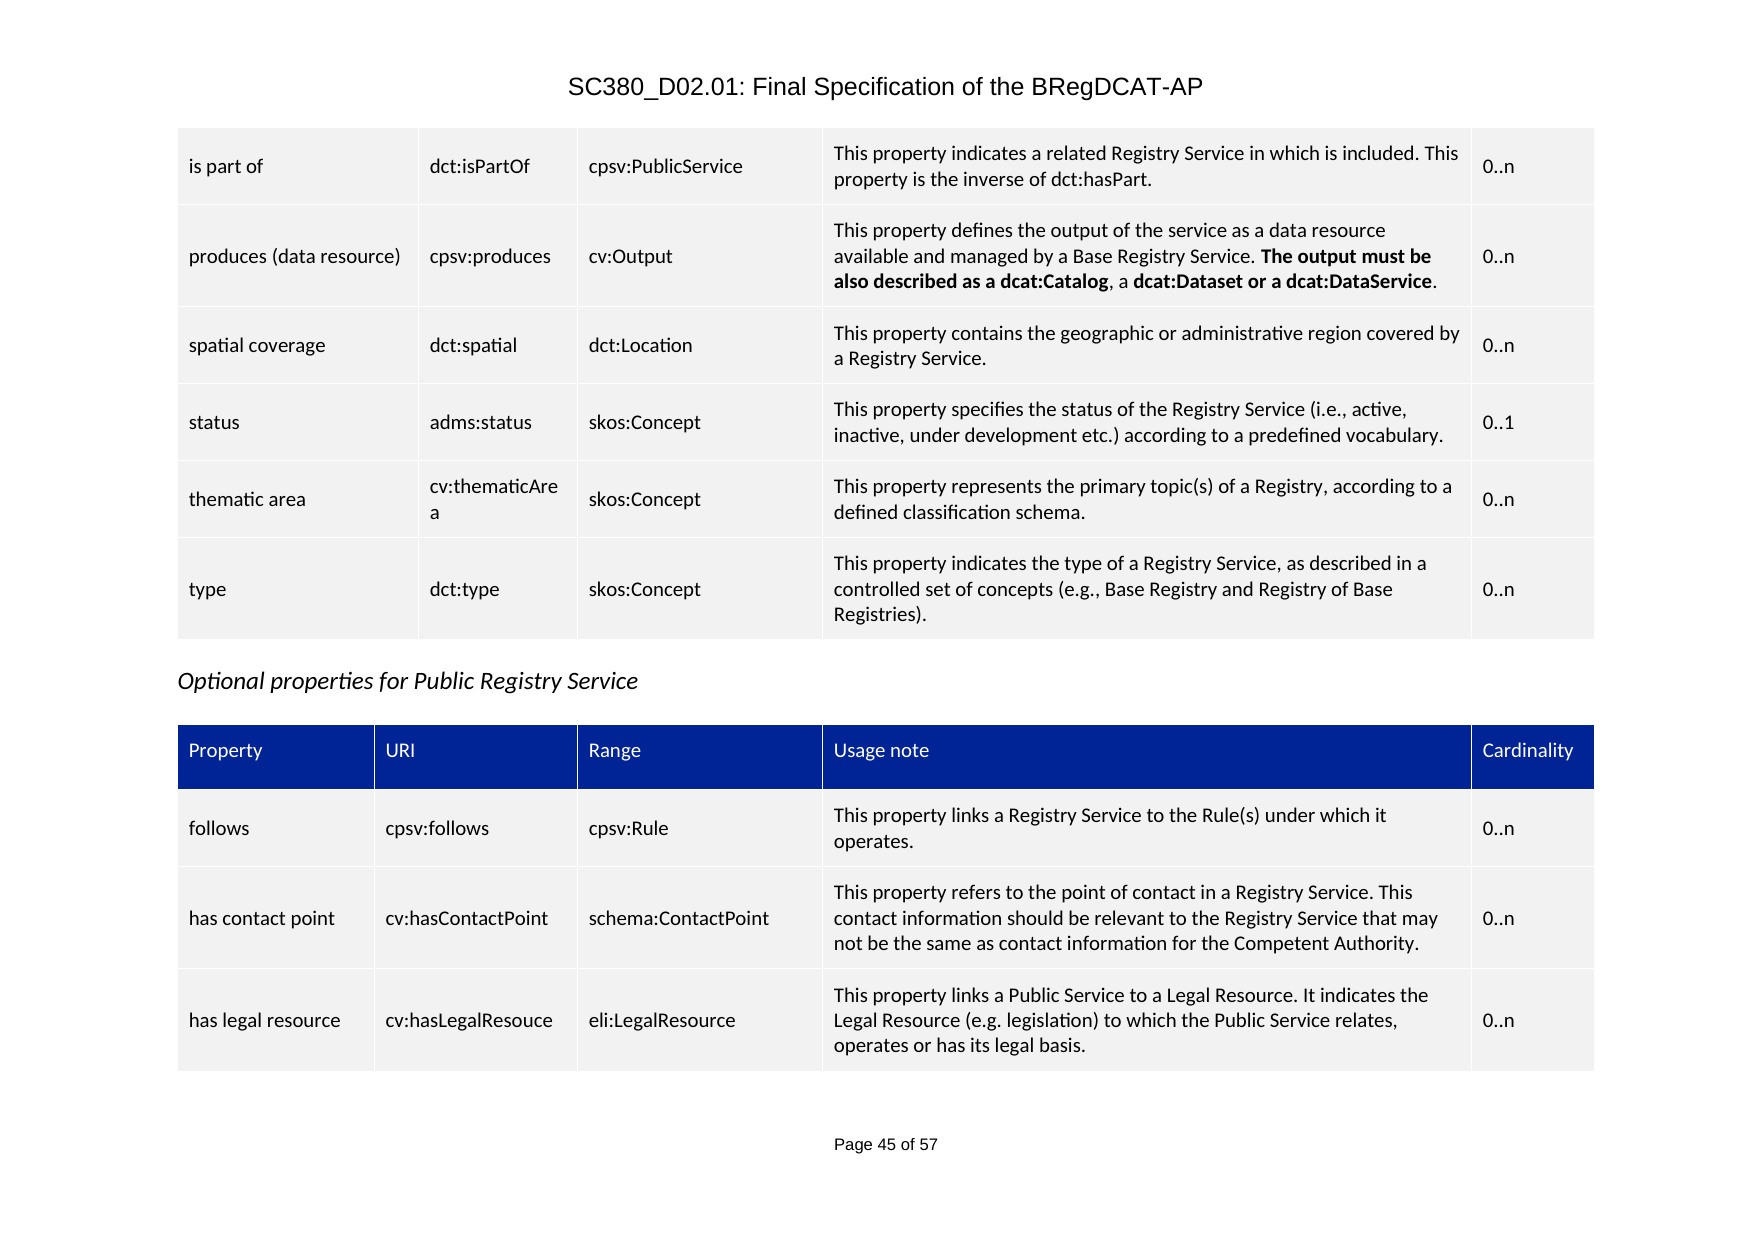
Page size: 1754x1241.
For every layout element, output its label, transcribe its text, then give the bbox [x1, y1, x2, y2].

table_header Range [578, 725, 822, 789]
table_header URI [375, 725, 577, 789]
table_cell cv:Output [578, 205, 822, 306]
table_cell 0..n [1472, 205, 1594, 306]
table_cell dct:spatial [419, 307, 577, 383]
table_cell schema:ContactPoint [578, 867, 822, 968]
table_cell cpsv:produces [419, 205, 577, 306]
table_cell This property indicates the type of a Registry Service, as described in a controlled set of concepts (e.g., Base Registry and Registry of Base Registries). [823, 538, 1471, 639]
table_cell cpsv:PublicService [578, 128, 822, 204]
table_cell skos:Concept [578, 461, 822, 537]
table_cell cpsv:Rule [578, 790, 822, 866]
table_cell This property defines the output of the service as a data resource available and managed by a Base Registry Service. The output must be also described as a dcat:Catalog, a dcat:Dataset or a dcat:DataService. [823, 205, 1471, 306]
table_cell 0..n [1472, 538, 1594, 639]
table_cell cv:thematicArea [419, 461, 577, 537]
table_header Usage note [823, 725, 1471, 789]
table_cell dct:isPartOf [419, 128, 577, 204]
table_cell cv:hasContactPoint [375, 867, 577, 968]
table_cell adms:status [419, 384, 577, 460]
table_cell follows [178, 790, 374, 866]
table_cell thematic area [178, 461, 418, 537]
table_cell status [178, 384, 418, 460]
table_cell cv:hasLegalResouce [375, 969, 577, 1071]
table_cell eli:LegalResource [578, 969, 822, 1071]
table_cell 0..n [1472, 867, 1594, 968]
table_cell dct:Location [578, 307, 822, 383]
table_cell 0..n [1472, 461, 1594, 537]
table_cell 0..n [1472, 790, 1594, 866]
table_cell has legal resource [178, 969, 374, 1071]
table_header Cardinality [1472, 725, 1594, 789]
table_cell has contact point [178, 867, 374, 968]
table_cell 0..n [1472, 128, 1594, 204]
table_cell cpsv:follows [375, 790, 577, 866]
table_cell This property specifies the status of the Registry Service (i.e., active, inactive, under development etc.) according to a predefined vocabulary. [823, 384, 1471, 460]
table_cell This property indicates a related Registry Service in which is included. This property is the inverse of dct:hasPart. [823, 128, 1471, 204]
table_cell This property contains the geographic or administrative region covered by a Registry Service. [823, 307, 1471, 383]
table_header Property [178, 725, 374, 789]
table_cell dct:type [419, 538, 577, 639]
table_cell 0..1 [1472, 384, 1594, 460]
table_cell skos:Concept [578, 538, 822, 639]
table_cell This property represents the primary topic(s) of a Registry, according to a defined classification schema. [823, 461, 1471, 537]
table_cell 0..n [1472, 969, 1594, 1071]
table_cell This property links a Registry Service to the Rule(s) under which it operates. [823, 790, 1471, 866]
table_cell type [178, 538, 418, 639]
table_cell is part of [178, 128, 418, 204]
text Optional properties for Public Registry Service [177, 665, 1594, 696]
table_cell This property links a Public Service to a Legal Resource. It indicates the Legal Resource (e.g. legislation) to which the Public Service relates, operates or has its legal basis. [823, 969, 1471, 1071]
table_cell 0..n [1472, 307, 1594, 383]
table_cell produces (data resource) [178, 205, 418, 306]
table_cell This property refers to the point of contact in a Registry Service. This contact information should be relevant to the Registry Service that may not be the same as contact information for the Competent Authority. [823, 867, 1471, 968]
table_cell skos:Concept [578, 384, 822, 460]
table_cell spatial coverage [178, 307, 418, 383]
